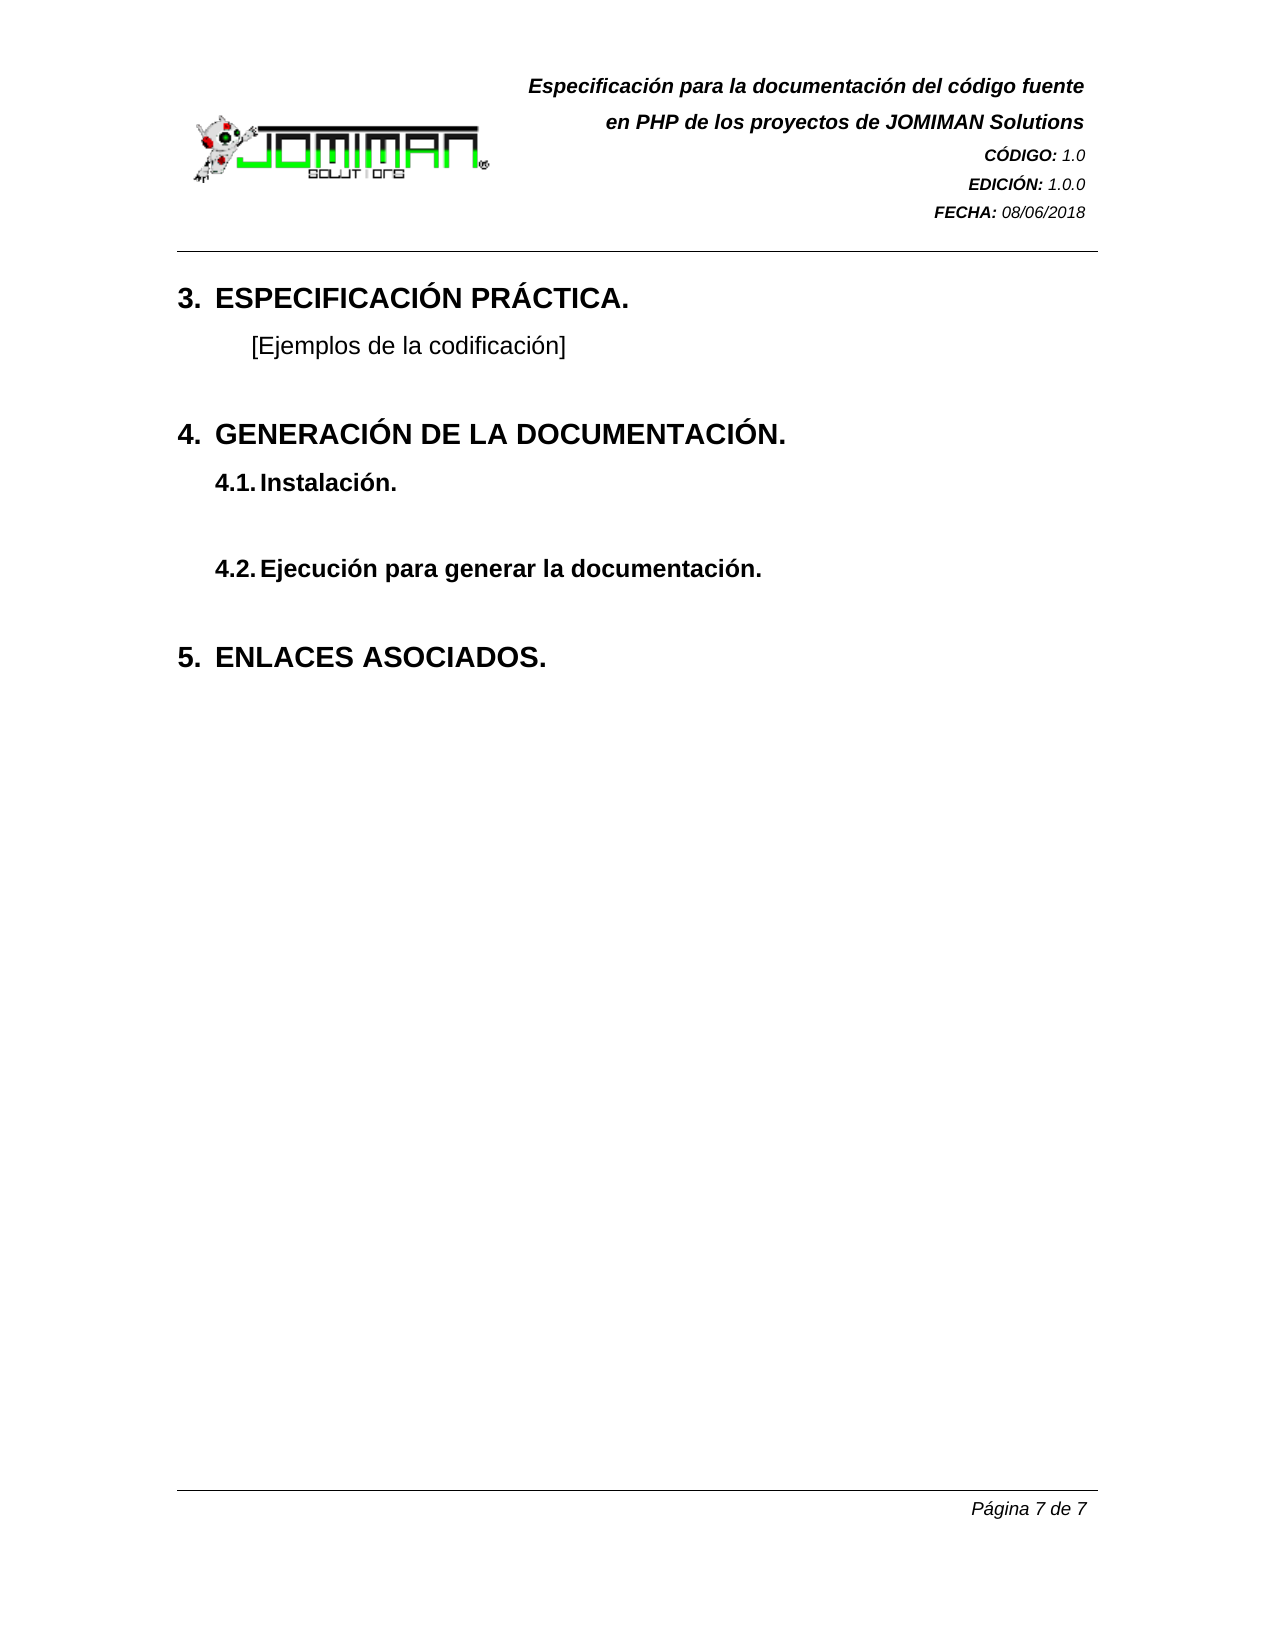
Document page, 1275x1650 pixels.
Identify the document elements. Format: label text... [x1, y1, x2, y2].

subtitle Instalación. [215, 468, 1098, 496]
subtitle Generación de la documentación. [177, 417, 1098, 451]
subtitle Especificación práctica. [177, 281, 1098, 314]
subtitle Ejecución para generar la documentación. [215, 554, 1098, 583]
picture [188, 113, 503, 183]
subtitle Enlaces asociados. [177, 640, 1098, 674]
text [Ejemplos de la codificación] [177, 331, 1098, 360]
